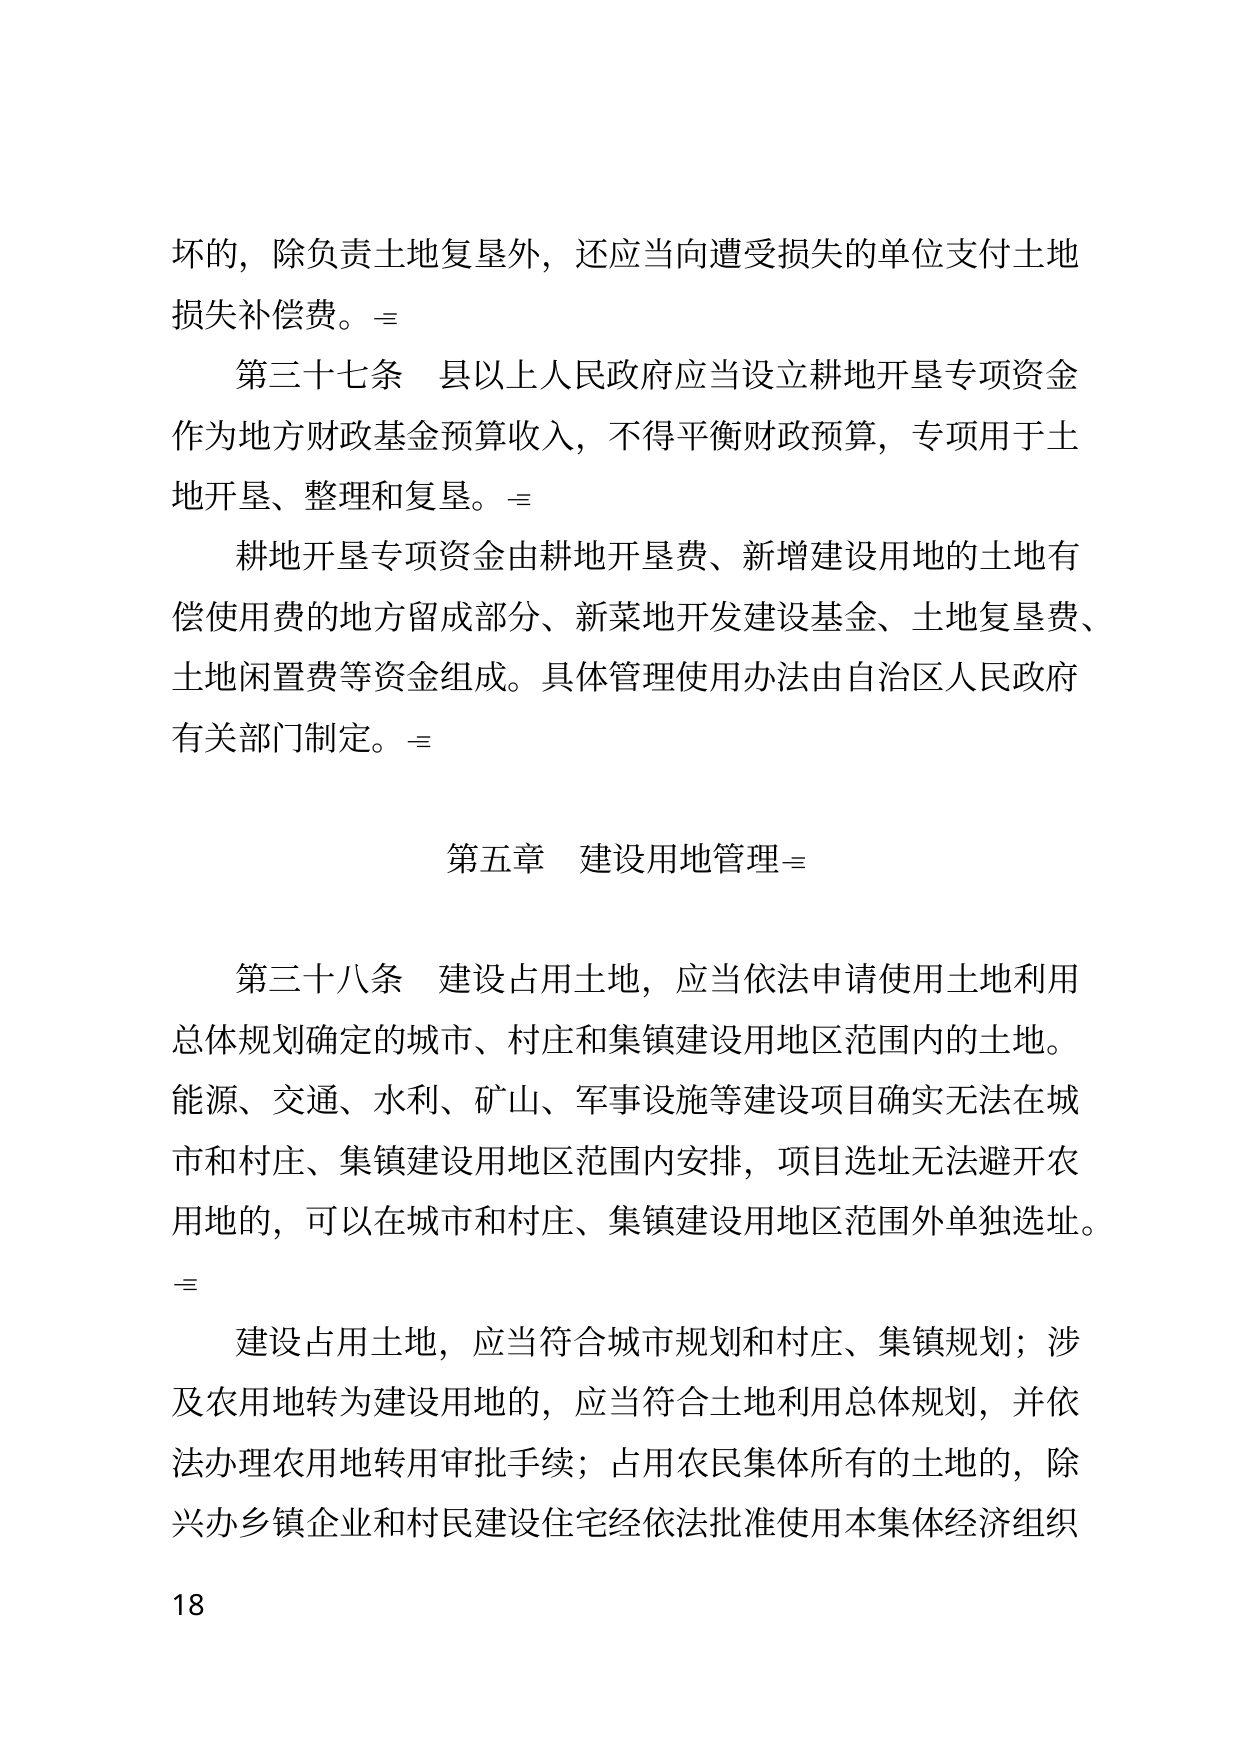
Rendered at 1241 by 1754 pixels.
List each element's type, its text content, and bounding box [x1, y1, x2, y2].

text 第三十七条 县以上人民政府应当设立耕地开垦专项资金，作为地方财政基金预算收入，不得平衡财政预算，专项用于土地开垦、整理和复垦。 [171, 339, 1081, 521]
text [171, 1306, 1081, 1548]
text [171, 218, 1081, 339]
text 第五章 建设用地管理 [171, 823, 1081, 883]
text 第三十八条 建设占用土地，应当依法申请使用土地利用总体规划确定的城市、村庄和集镇建设用地区范围内的土地。能源、交通、水利、矿山、军事设施等建设项目确实无法在城市和村庄、集镇建设用地区范围内安排，项目选址无法避开农用地的，可以在城市和村庄、集镇建设用地区范围外单独选址。 [171, 943, 1081, 1306]
text 耕地开垦专项资金由耕地开垦费、新增建设用地的土地有偿使用费的地方留成部分、新菜地开发建设基金、土地复垦费、土地闲置费等资金组成。具体管理使用办法由自治区人民政府有关部门制定。 [171, 521, 1081, 762]
